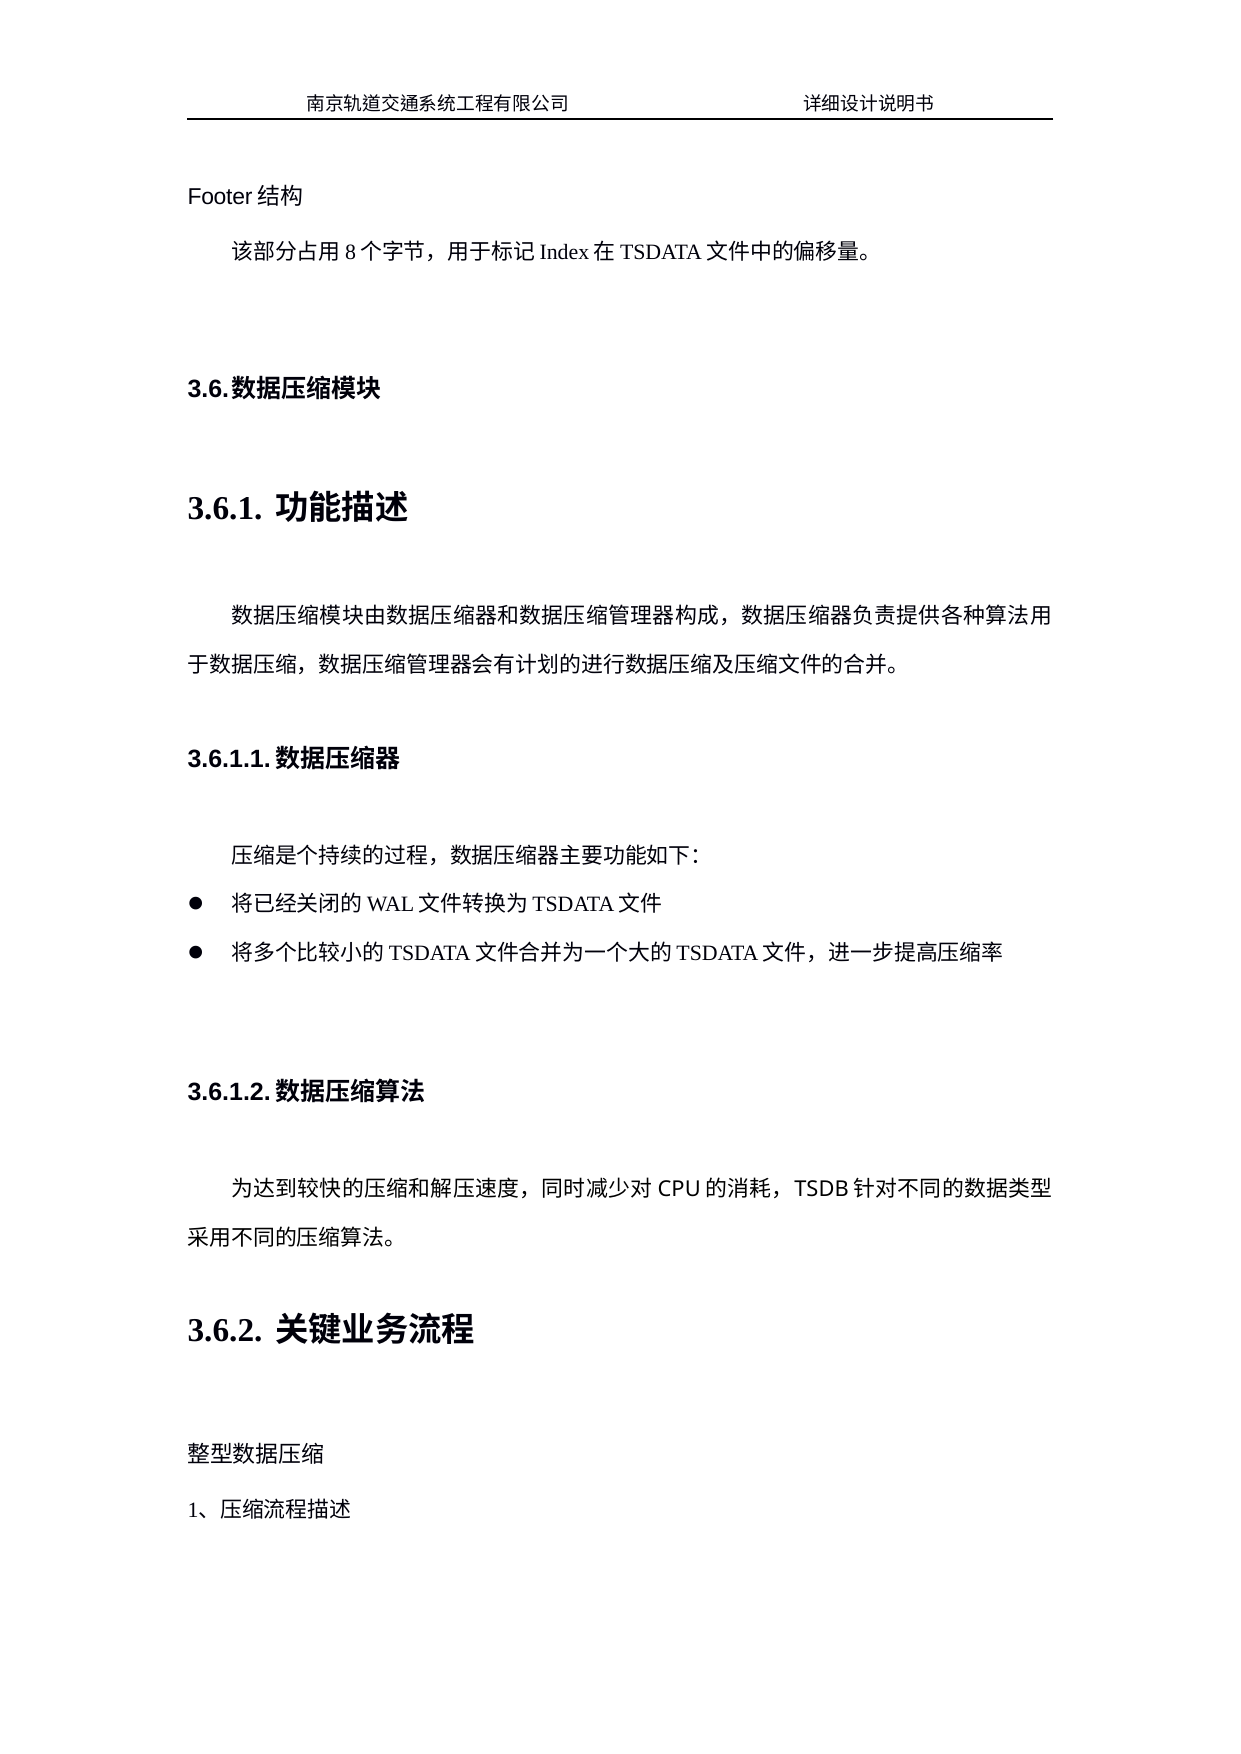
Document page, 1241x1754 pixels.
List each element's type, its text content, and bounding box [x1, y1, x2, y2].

subtitle 数据压缩算法 [187, 1057, 1053, 1122]
text 该部分占用8个字节，用于标记Index在TSDATA文件中的偏移量。 [187, 233, 1053, 266]
subtitle 功能描述 [187, 472, 1053, 537]
subtitle Footer结构 [187, 162, 1053, 227]
list 将已经关闭的WAL文件转换为TSDATA文件 [187, 886, 1053, 918]
subtitle 数据压缩模块 [187, 354, 1053, 419]
text 数据压缩模块由数据压缩器和数据压缩管理器构成，数据压缩器负责提供各种算法用于数据压缩，数据压缩管理器会有计划的进行数据压缩及压缩文件的合并。 [187, 598, 1053, 679]
subtitle 关键业务流程 [187, 1294, 1053, 1359]
text 为达到较快的压缩和解压速度，同时减少对CPU的消耗，TSDB针对不同的数据类型采用不同的压缩算法。 [187, 1170, 1053, 1252]
text 压缩是个持续的过程，数据压缩器主要功能如下： [187, 838, 1053, 870]
subtitle 数据压缩器 [187, 724, 1053, 789]
text 1、压缩流程描述 [187, 1492, 1053, 1524]
list 将多个比较小的TSDATA文件合并为一个大的TSDATA文件，进一步提高压缩率 [187, 934, 1053, 967]
subtitle 整型数据压缩 [187, 1420, 1053, 1485]
